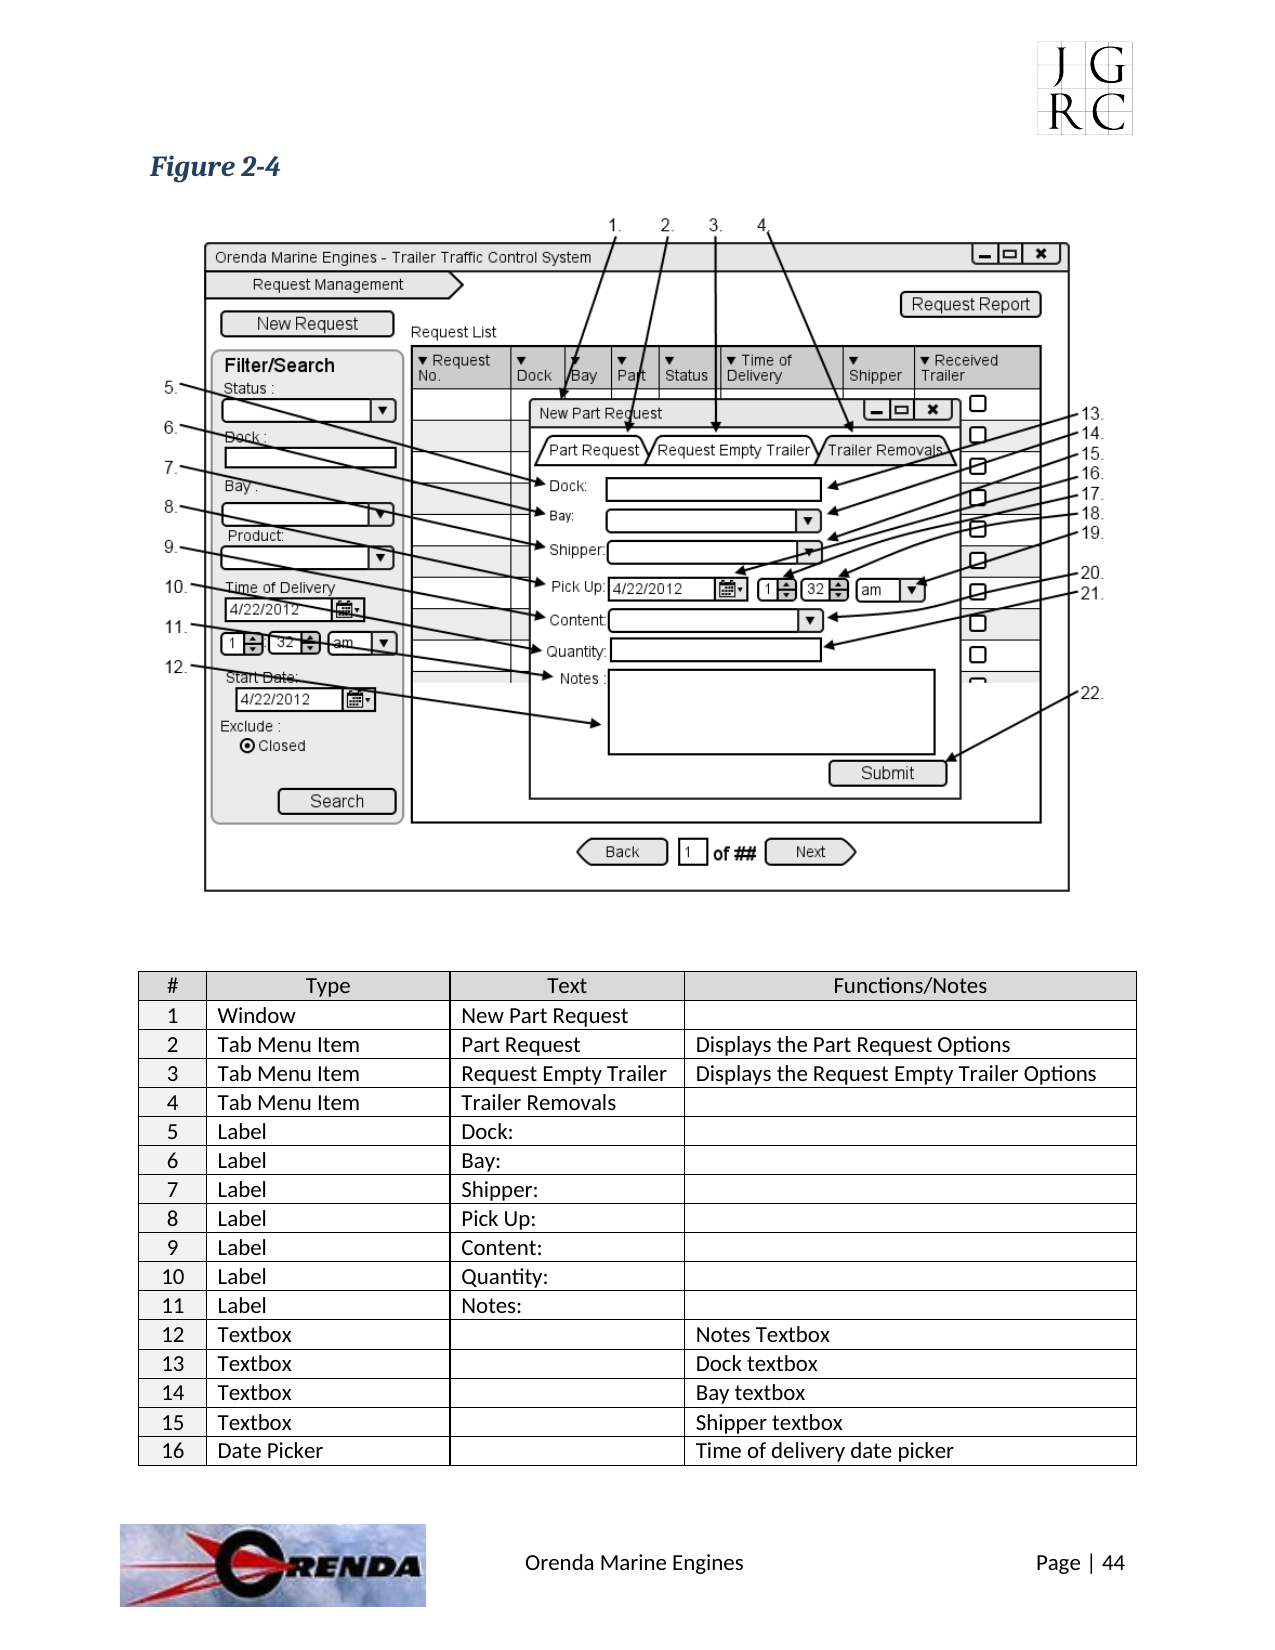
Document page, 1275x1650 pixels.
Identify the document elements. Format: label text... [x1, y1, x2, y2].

table_cell Label [207, 1262, 449, 1290]
table_cell Displays the Part Request Options [685, 1030, 1136, 1058]
picture [150, 188, 1124, 946]
table_cell [685, 1291, 1136, 1319]
table_cell 12 [139, 1320, 206, 1348]
table_cell 7 [139, 1175, 206, 1203]
table_cell 1 [139, 1001, 206, 1029]
table_cell Dock: [451, 1117, 684, 1145]
table_cell 2 [139, 1030, 206, 1058]
table_cell Bay: [451, 1146, 684, 1174]
table_cell 9 [139, 1233, 206, 1261]
table_cell Part Request [451, 1030, 684, 1058]
table_cell Notes: [451, 1291, 684, 1319]
table_cell Tab Menu Item [207, 1088, 449, 1116]
table_cell Label [207, 1204, 449, 1232]
table_cell Bay textbox [685, 1379, 1136, 1407]
table_cell Displays the Request Empty Trailer Options [685, 1059, 1136, 1087]
table_cell [685, 1088, 1136, 1116]
table_cell Label [207, 1146, 449, 1174]
table_cell [451, 1350, 684, 1377]
table_cell Content: [451, 1233, 684, 1261]
table_header Functions/Notes [685, 972, 1136, 1000]
table_cell Tab Menu Item [207, 1030, 449, 1058]
table_cell [451, 1320, 684, 1348]
table_cell Tab Menu Item [207, 1059, 449, 1087]
table_cell Shipper textbox [685, 1408, 1136, 1436]
subtitle Figure 2-4 [150, 150, 1125, 183]
table_cell 3 [139, 1059, 206, 1087]
table_cell Textbox [207, 1408, 449, 1436]
table_cell 8 [139, 1204, 206, 1232]
table_cell 6 [139, 1146, 206, 1174]
table_cell [451, 1408, 684, 1436]
table_cell Date Picker [207, 1437, 449, 1465]
table_cell [451, 1379, 684, 1407]
table_cell Label [207, 1175, 449, 1203]
table_cell [685, 1146, 1136, 1174]
table_cell Trailer Removals [451, 1088, 684, 1116]
table_cell Quantity: [451, 1262, 684, 1290]
table_cell 5 [139, 1117, 206, 1145]
table_cell [685, 1117, 1136, 1145]
table_cell [685, 1204, 1136, 1232]
table_cell Label [207, 1291, 449, 1319]
table_cell [685, 1233, 1136, 1261]
table_cell 4 [139, 1088, 206, 1116]
table_cell 11 [139, 1291, 206, 1319]
table_cell Request Empty Trailer [451, 1059, 684, 1087]
table_cell 15 [139, 1408, 206, 1436]
table_cell 10 [139, 1262, 206, 1290]
table_cell Time of delivery date picker [685, 1437, 1136, 1465]
table_header Text [451, 972, 684, 1000]
table_cell Dock textbox [685, 1350, 1136, 1377]
picture [1035, 41, 1134, 137]
table_cell Notes Textbox [685, 1320, 1136, 1348]
table_cell [685, 1262, 1136, 1290]
table_cell Label [207, 1233, 449, 1261]
table_cell [685, 1175, 1136, 1203]
table_cell Window [207, 1001, 449, 1029]
table_cell Shipper: [451, 1175, 684, 1203]
table_cell [685, 1001, 1136, 1029]
table_cell Pick Up: [451, 1204, 684, 1232]
table_cell [451, 1437, 684, 1465]
table_cell Textbox [207, 1320, 449, 1348]
table_cell 16 [139, 1437, 206, 1465]
table_cell 14 [139, 1379, 206, 1407]
table_cell Label [207, 1117, 449, 1145]
table_cell 13 [139, 1350, 206, 1377]
table_cell New Part Request [451, 1001, 684, 1029]
table_header # [139, 972, 206, 1000]
table_header Type [207, 972, 449, 1000]
table_cell Textbox [207, 1350, 449, 1377]
table_cell Textbox [207, 1379, 449, 1407]
